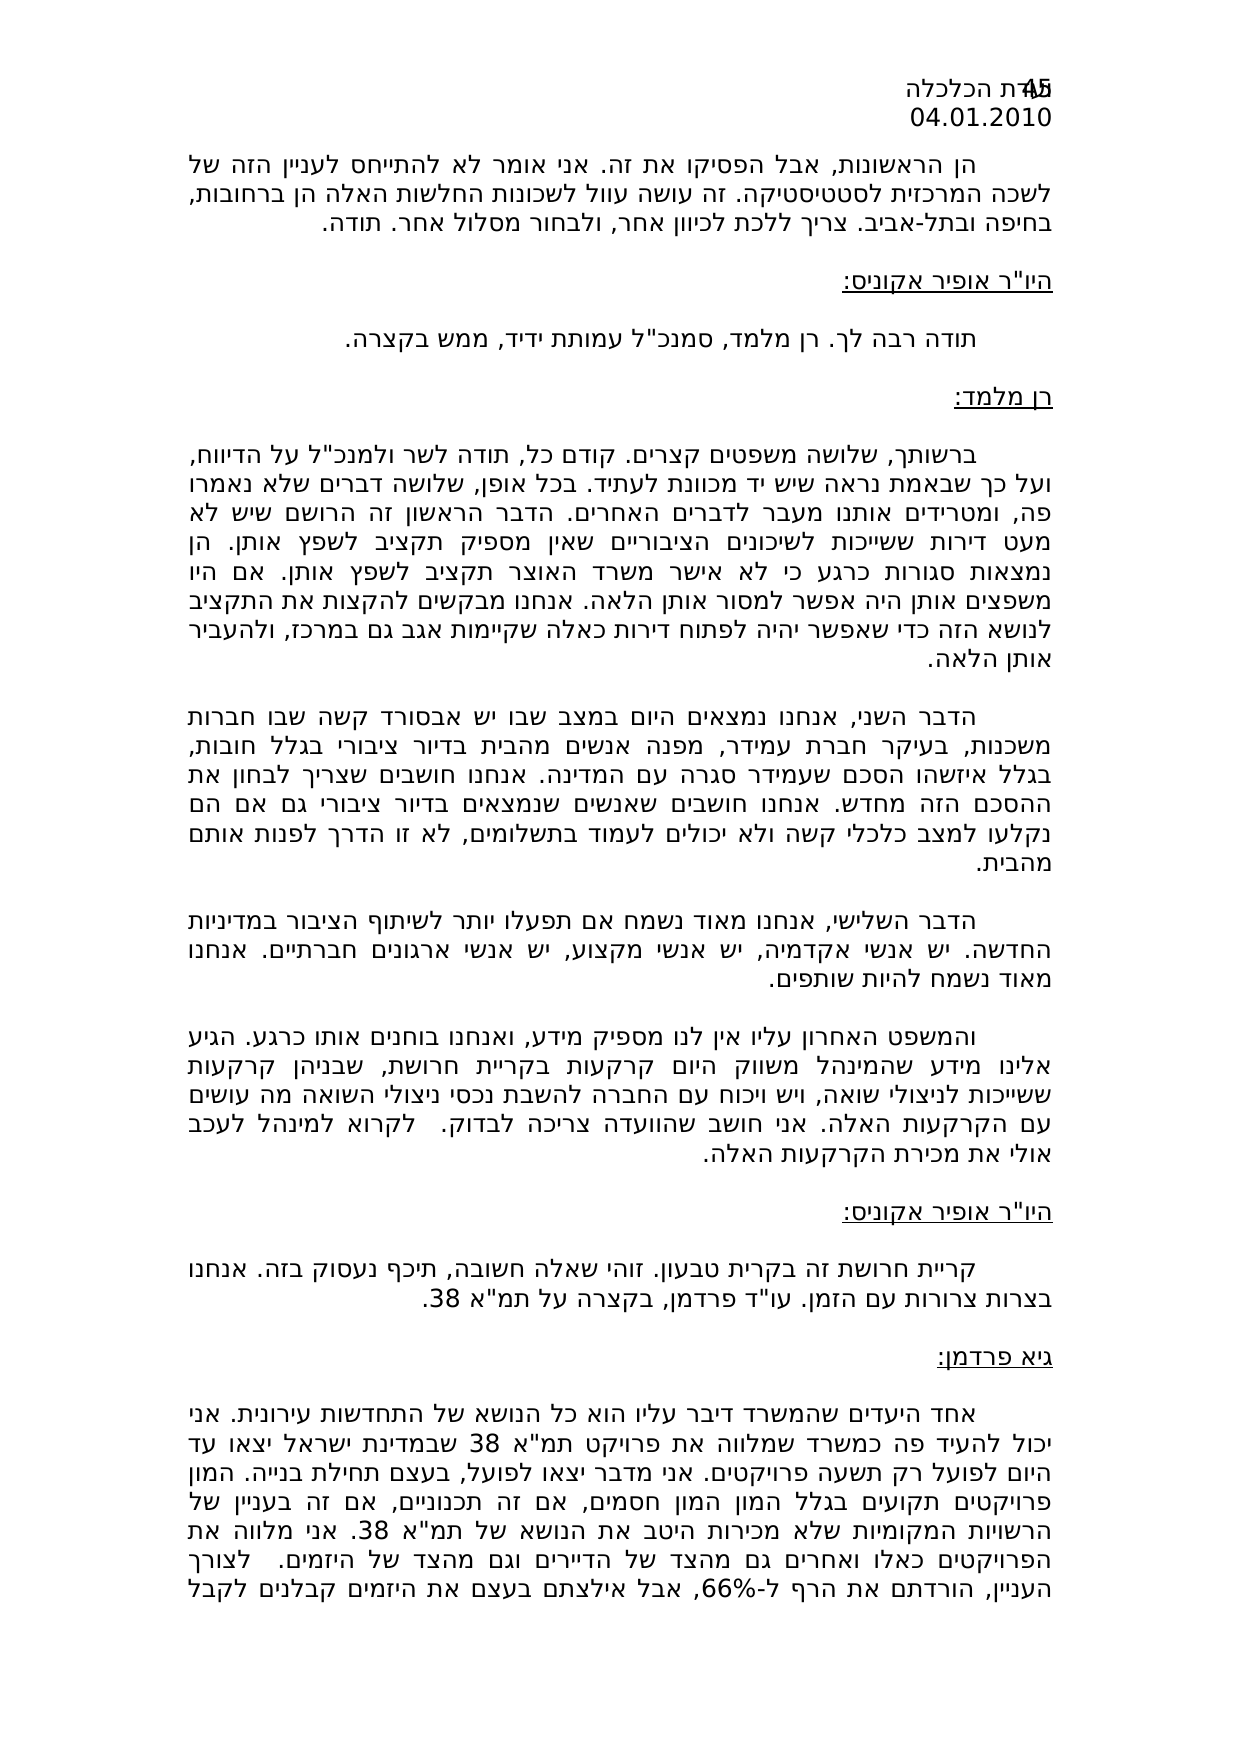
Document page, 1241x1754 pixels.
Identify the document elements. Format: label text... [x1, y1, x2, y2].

text הן הראשונות, אבל הפסיקו את זה. אני אומר לא להתייחס לעניין הזה של לשכה המרכזית לסטטיסטיקה. זה עושה עוול לשכונות החלשות האלה הן ברחובות, בחיפה ובתל-אביב. צריך ללכת לכיוון אחר, ולבחור מסלול אחר. תודה. [187, 150, 1053, 237]
text הדבר השלישי, אנחנו מאוד נשמח אם תפעלו יותר לשיתוף הציבור במדיניות החדשה. יש אנשי אקדמיה, יש אנשי מקצוע, יש אנשי ארגונים חברתיים. אנחנו מאוד נשמח להיות שותפים. [187, 906, 1053, 993]
text קריית חרושת זה בקרית טבעון. זוהי שאלה חשובה, תיכף נעסוק בזה. אנחנו בצרות צרורות עם הזמן. עו"ד פרדמן, בקצרה על תמ"א 38. [187, 1254, 1053, 1313]
text היו"ר אופיר אקוניס: [187, 1197, 1053, 1226]
text ברשותך, שלושה משפטים קצרים. קודם כל, תודה לשר ולמנכ"ל על הדיווח, ועל כך שבאמת נראה שיש יד מכוונת לעתיד. בכל אופן, שלושה דברים שלא נאמרו פה, ומטרידים אותנו מעבר לדברים האחרים. הדבר הראשון זה הרושם שיש לא מעט דירות ששייכות לשיכונים הציבוריים שאין מספיק תקציב לשפץ אותן. הן נמצאות סגורות כרגע כי לא אישר משרד האוצר תקציב לשפץ אותן. אם היו משפצים אותן היה אפשר למסור אותן הלאה. אנחנו מבקשים להקצות את התקציב לנושא הזה כדי שאפשר יהיה לפתוח דירות כאלה שקיימות אגב גם במרכז, ולהעביר אותן הלאה. [187, 440, 1053, 673]
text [187, 1399, 1053, 1604]
text היו"ר אופיר אקוניס: [187, 266, 1053, 295]
text גיא פרדמן: [187, 1342, 1053, 1371]
text רן מלמד: [187, 382, 1053, 411]
text והמשפט האחרון עליו אין לנו מספיק מידע, ואנחנו בוחנים אותו כרגע. הגיע אלינו מידע שהמינהל משווק היום קרקעות בקריית חרושת, שבניהן קרקעות ששייכות לניצולי שואה, ויש ויכוח עם החברה להשבת נכסי ניצולי השואה מה עושים עם הקרקעות האלה. אני חושב שהוועדה צריכה לבדוק. לקרוא למינהל לעכב אולי את מכירת הקרקעות האלה. [187, 1022, 1053, 1168]
text הדבר השני, אנחנו נמצאים היום במצב שבו יש אבסורד קשה שבו חברות משכנות, בעיקר חברת עמידר, מפנה אנשים מהבית בדיור ציבורי בגלל חובות, בגלל איזשהו הסכם שעמידר סגרה עם המדינה. אנחנו חושבים שצריך לבחון את ההסכם הזה מחדש. אנחנו חושבים שאנשים שנמצאים בדיור ציבורי גם אם הם נקלעו למצב כלכלי קשה ולא יכולים לעמוד בתשלומים, לא זו הדרך לפנות אותם מהבית. [187, 702, 1053, 877]
text תודה רבה לך. רן מלמד, סמנכ"ל עמותת ידיד, ממש בקצרה. [187, 324, 1053, 353]
